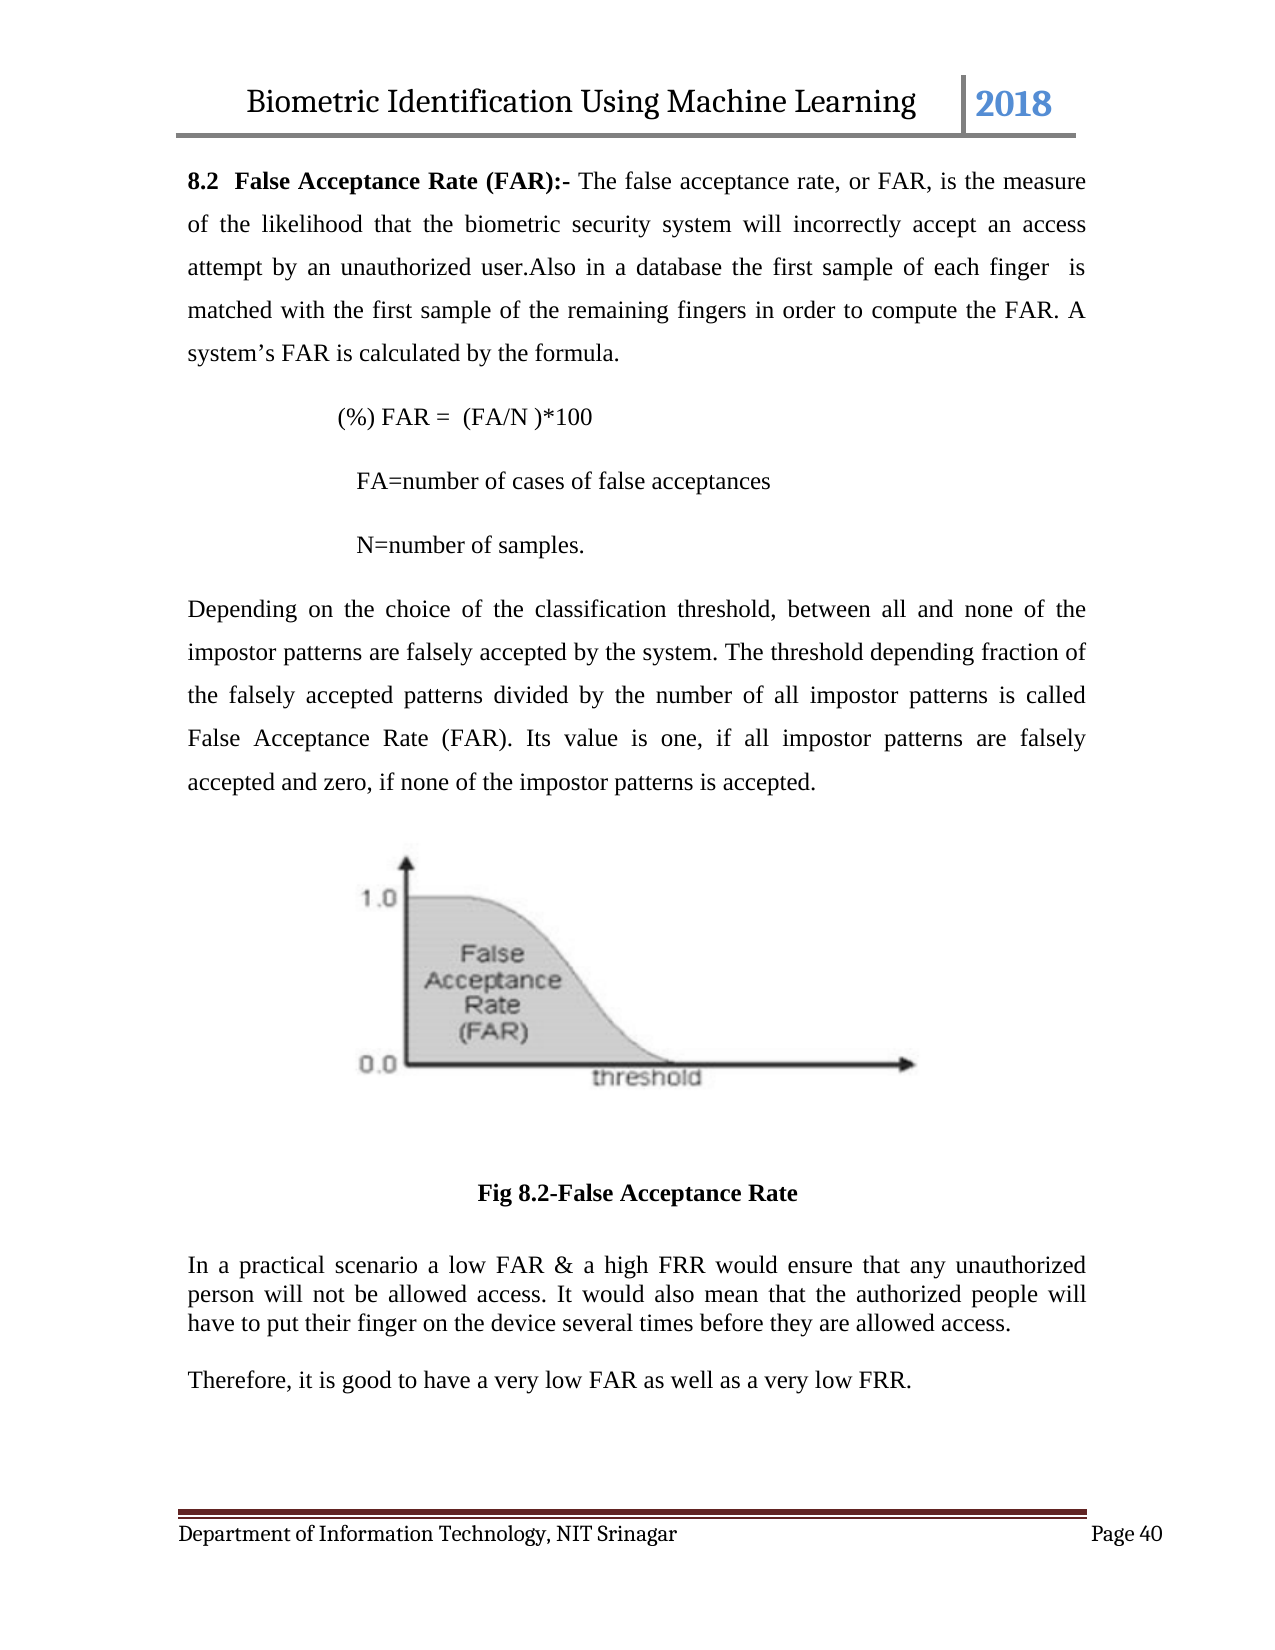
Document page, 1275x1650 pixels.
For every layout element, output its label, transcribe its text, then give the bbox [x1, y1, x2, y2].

text Therefore, it is good to have a very low FAR as well as a very low FRR. [187, 1366, 1087, 1394]
text Fig 8.2-False Acceptance Rate [187, 1178, 1087, 1207]
picture [323, 830, 952, 1144]
text 8.2 False Acceptance Rate (FAR):- The false acceptance rate, or FAR, is the measure of the likelihood that the biometric security system will incorrectly accept an access attempt by an unauthorized user.Also in a database the first sample of each finger is matched with the first sample of the remaining fingers in order to compute the FAR. A system’s FAR is calculated by the formula. [187, 166, 1087, 367]
text FA=number of cases of false acceptances [337, 466, 1087, 495]
text (%) FAR = (FA/N )*100 [337, 402, 1087, 431]
text In a practical scenario a low FAR & a high FRR would ensure that any unauthorized person will not be allowed access. It would also mean that the authorized people will have to put their finger on the device several times before they are allowed access. [187, 1250, 1087, 1336]
text N=number of samples. [187, 530, 1087, 559]
text Depending on the choice of the classification threshold, between all and none of the impostor patterns are falsely accepted by the system. The threshold depending fraction of the falsely accepted patterns divided by the number of all impostor patterns is called False Acceptance Rate (FAR). Its value is one, if all impostor patterns are falsely accepted and zero, if none of the impostor patterns is accepted. [187, 594, 1087, 795]
